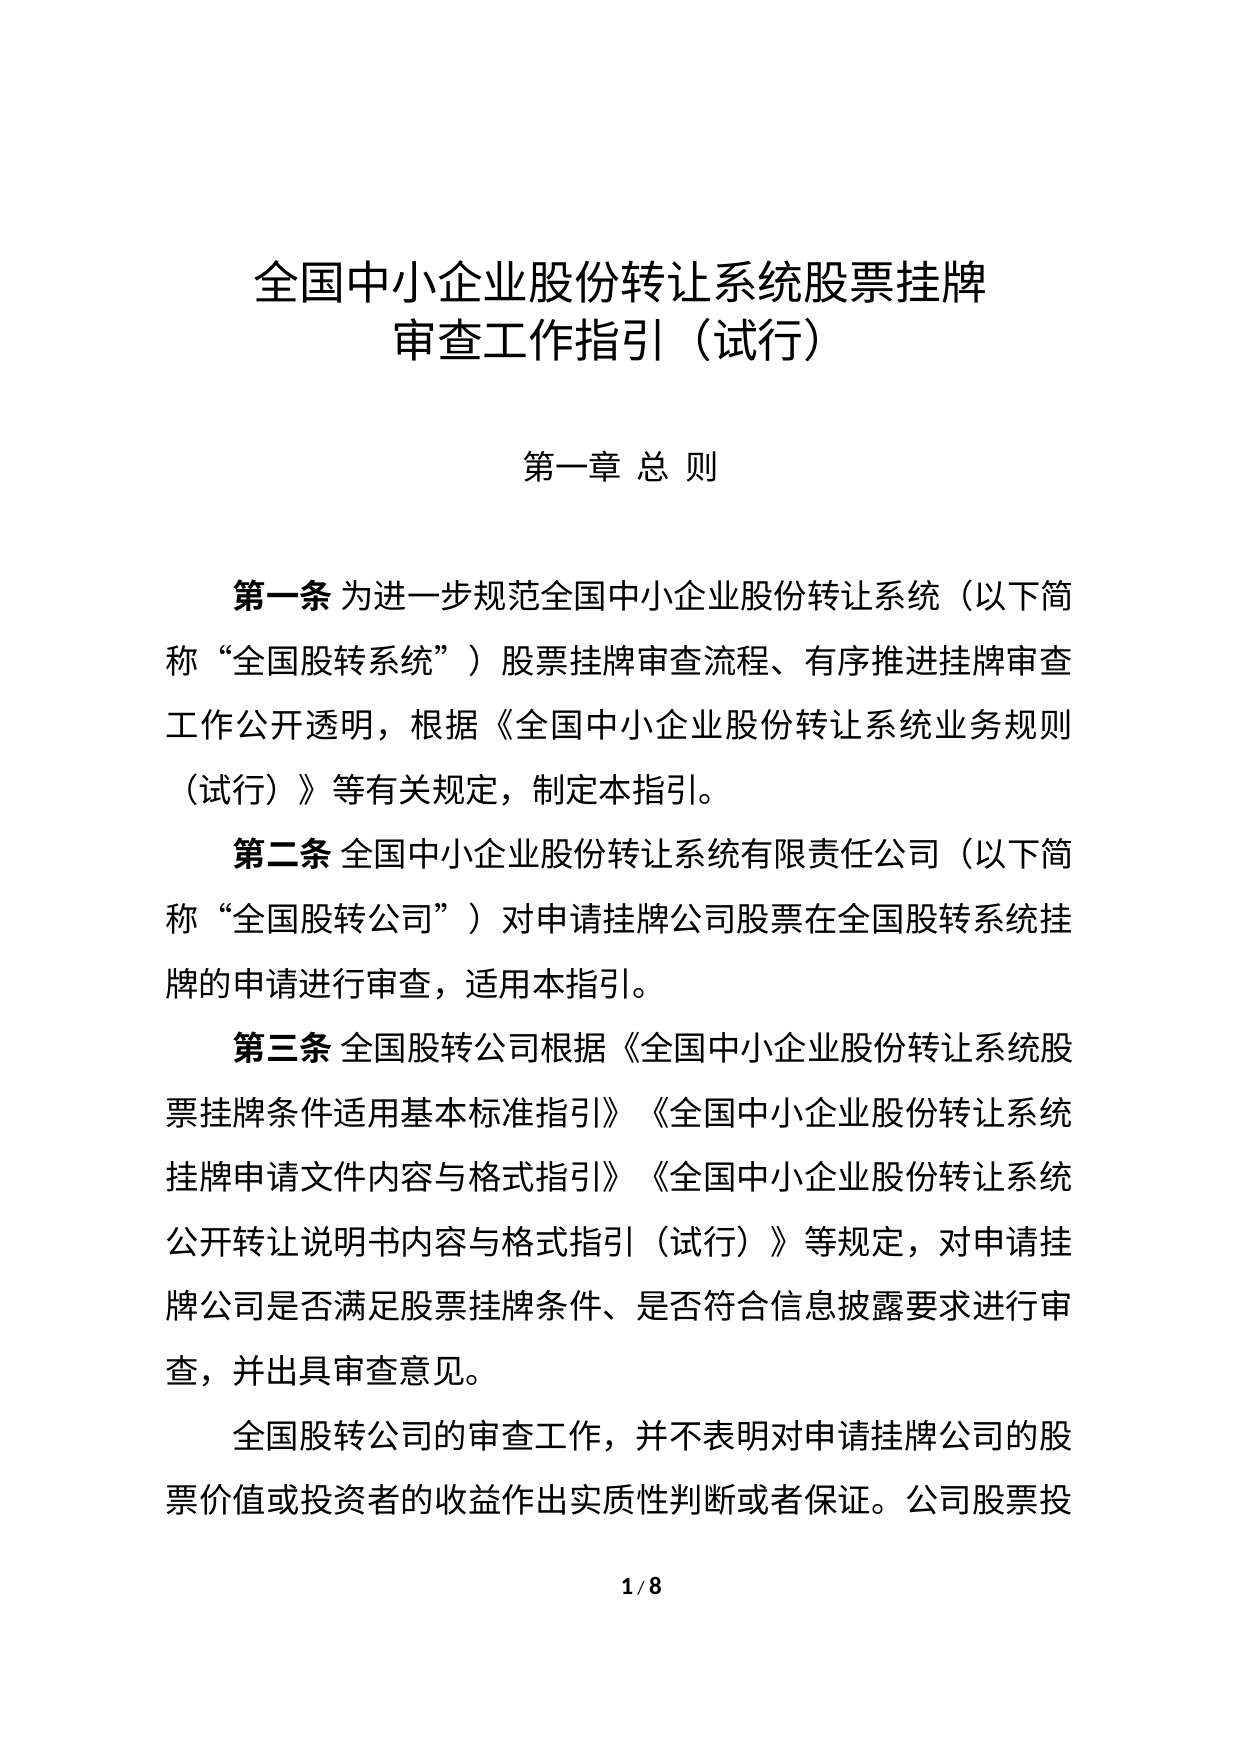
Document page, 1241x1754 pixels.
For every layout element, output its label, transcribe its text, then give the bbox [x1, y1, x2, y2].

text 审查工作指引（试行） [165, 311, 1075, 369]
list 第一条 为进一步规范全国中小企业股份转让系统（以下简称“全国股转系统”）股票挂牌审查流程、有序推进挂牌审查工作公开透明，根据《全国中小企业股份转让系统业务规则（试行）》等有关规定，制定本指引。 [165, 557, 1075, 815]
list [165, 1396, 1075, 1526]
text 全国中小企业股份转让系统股票挂牌 [165, 253, 1075, 311]
text 第一章 总 则 [165, 428, 1075, 492]
list 第二条 全国中小企业股份转让系统有限责任公司（以下简称“全国股转公司”）对申请挂牌公司股票在全国股转系统挂牌的申请进行审查，适用本指引。 [165, 815, 1075, 1009]
list 第三条 全国股转公司根据《全国中小企业股份转让系统股票挂牌条件适用基本标准指引》《全国中小企业股份转让系统挂牌申请文件内容与格式指引》《全国中小企业股份转让系统公开转让说明书内容与格式指引（试行）》等规定，对申请挂牌公司是否满足股票挂牌条件、是否符合信息披露要求进行审查，并出具审查意见。 [165, 1009, 1075, 1396]
